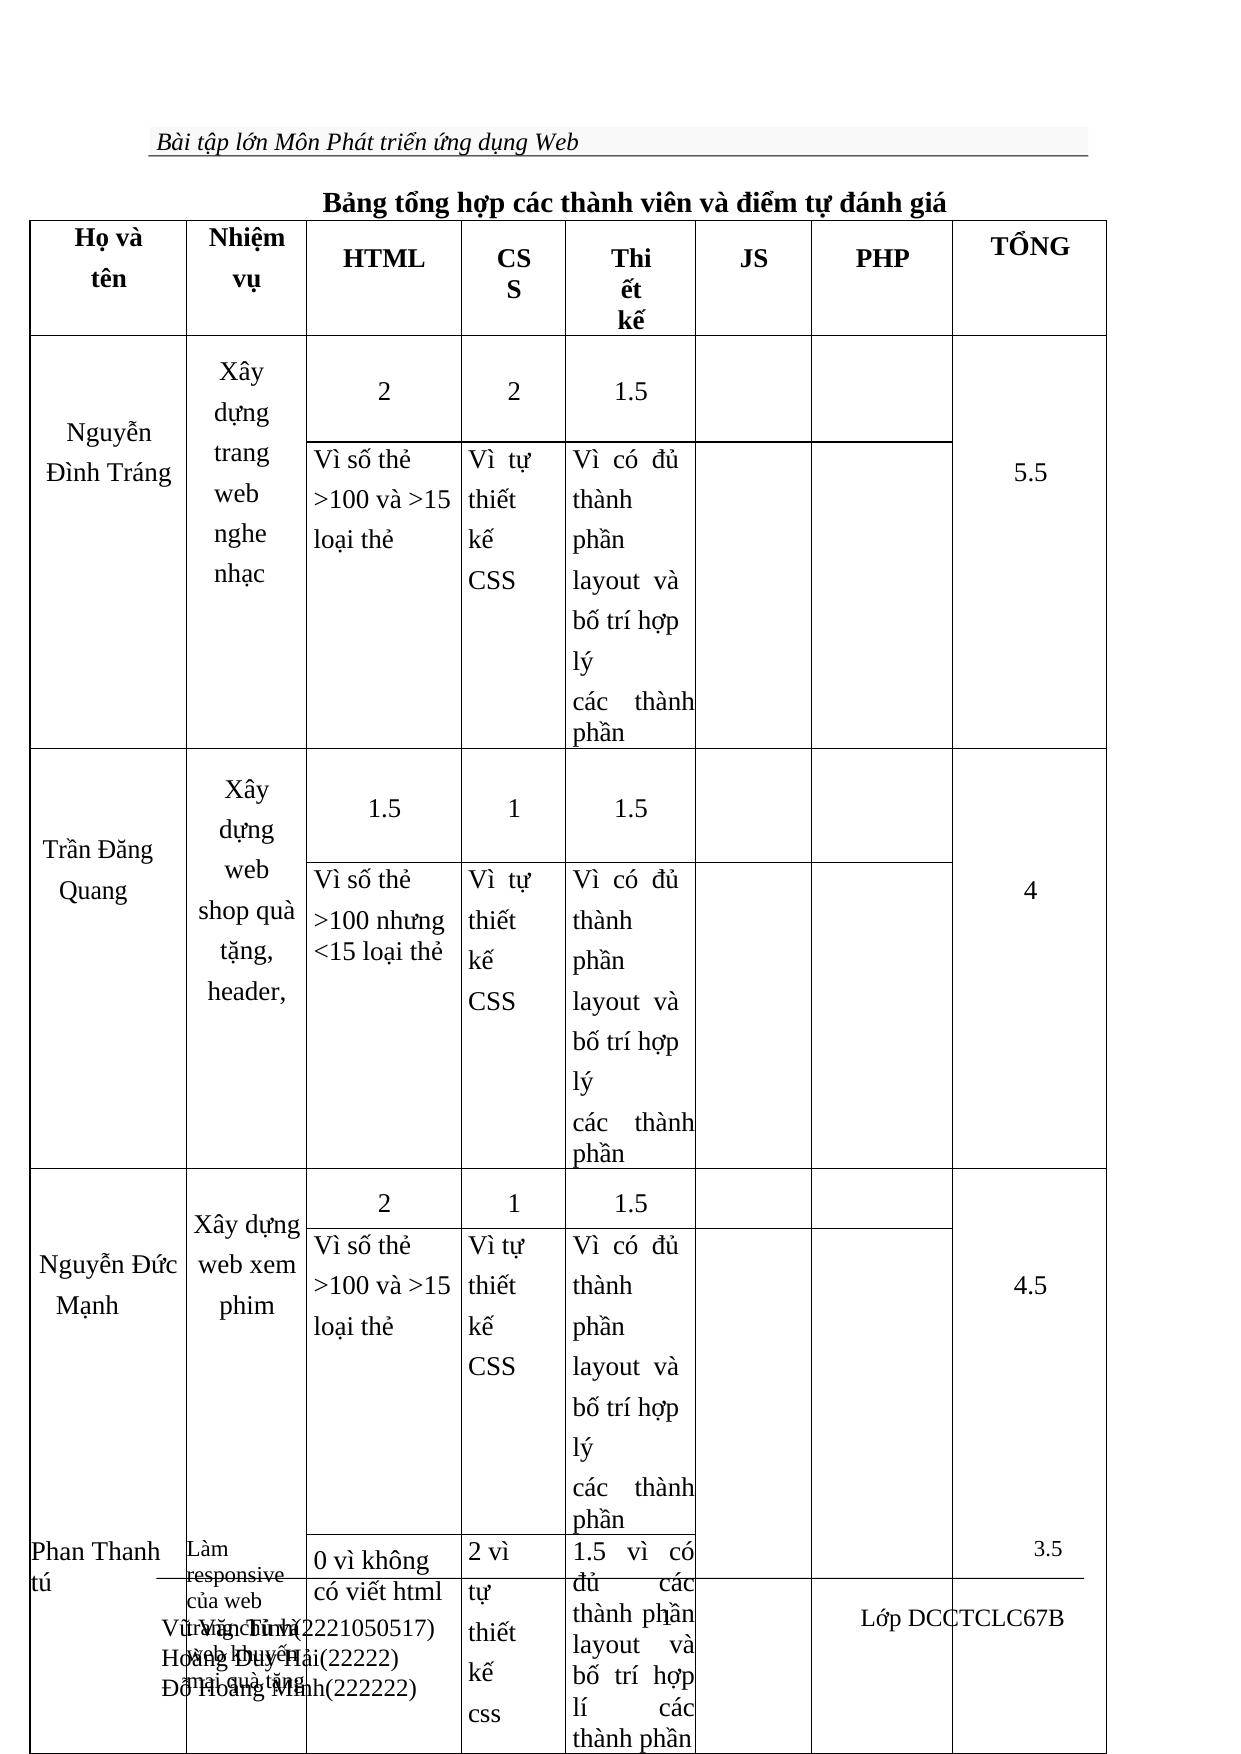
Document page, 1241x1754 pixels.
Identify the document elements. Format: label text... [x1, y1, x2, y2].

table_cell Xây dựng trang web nghe nhạc [187, 336, 306, 748]
table_cell Vì có đủ thành phần layout và bố trí hợp lý các thành phần [566, 863, 695, 1168]
table_cell [696, 336, 811, 441]
table_cell 4 [953, 749, 1106, 1168]
table_header JS [696, 221, 811, 335]
table_cell Vì tự thiết kế CSS [462, 863, 565, 1168]
table_cell [696, 1169, 811, 1228]
subtitle Bảng tổng hợp các thành viên và điểm tự đánh giá [291, 185, 979, 218]
table_cell [812, 1229, 952, 1534]
table_cell [812, 1169, 952, 1228]
table_header Nhiệm vụ [187, 221, 306, 335]
table_header Họ và tên [31, 221, 186, 335]
table_cell 1 [462, 1169, 565, 1228]
table_header HTML [307, 221, 461, 335]
table_cell [696, 863, 811, 1168]
table_cell 2 [307, 336, 461, 441]
table_cell 1.5 vì có đủ các thành phần layout và bố trí hợp lí các thành phần [566, 1535, 695, 1753]
table_cell 1.5 [566, 1169, 695, 1228]
table_cell 2 [307, 1169, 461, 1228]
table_cell 2 vì tự thiết kế css [462, 1535, 565, 1753]
table_cell [696, 1229, 811, 1534]
table_cell 1.5 [307, 749, 461, 862]
table_cell Vì số thẻ >100 nhưng <15 loại thẻ [307, 863, 461, 1168]
table_cell Vì tự thiết kế CSS [462, 443, 565, 748]
table_cell Làm responsive của web trang chủ và web khuyến mại quà tặng [187, 1534, 306, 1753]
table_cell 3.5 [953, 1534, 1106, 1753]
table_cell Xây dựng web shop quà tặng, header, [187, 749, 306, 1168]
table_cell 2 [462, 336, 565, 441]
table_cell Trần Đăng Quang [31, 749, 186, 1168]
table_cell Vì số thẻ >100 và >15 loại thẻ [307, 1229, 461, 1534]
table_header TỔNG [953, 221, 1106, 335]
table_header Thiết kế [566, 221, 695, 335]
table_cell 1.5 [566, 749, 695, 862]
table_cell [812, 443, 952, 748]
table_cell Nguyễn Đình Tráng [31, 336, 186, 748]
table_cell Vì số thẻ >100 và >15 loại thẻ [307, 443, 461, 748]
table_cell [812, 1534, 952, 1753]
table_cell 4.5 [953, 1169, 1106, 1534]
table_cell 1 [462, 749, 565, 862]
table_cell Vì có đủ thành phần layout và bố trí hợp lý các thành phần [566, 1229, 695, 1534]
table_cell Xây dựng web xem phim [187, 1169, 306, 1534]
table_cell Vì tự thiết kế CSS [462, 1229, 565, 1534]
table_cell [812, 336, 952, 441]
table_cell [696, 443, 811, 748]
table_cell Phan Thanh tú [31, 1534, 186, 1753]
table_cell [696, 1534, 811, 1753]
table_cell 5.5 [953, 336, 1106, 748]
table_header PHP [812, 221, 952, 335]
table_header CSS [462, 221, 565, 335]
table_cell Vì có đủ thành phần layout và bố trí hợp lý các thành phần [566, 443, 695, 748]
table_cell Nguyễn Đức Mạnh [31, 1169, 186, 1534]
table_cell 0 vì không có viết html [307, 1535, 461, 1753]
table_cell [812, 749, 952, 862]
table_cell [812, 863, 952, 1168]
table_cell [696, 749, 811, 862]
table_cell 1.5 [566, 336, 695, 441]
